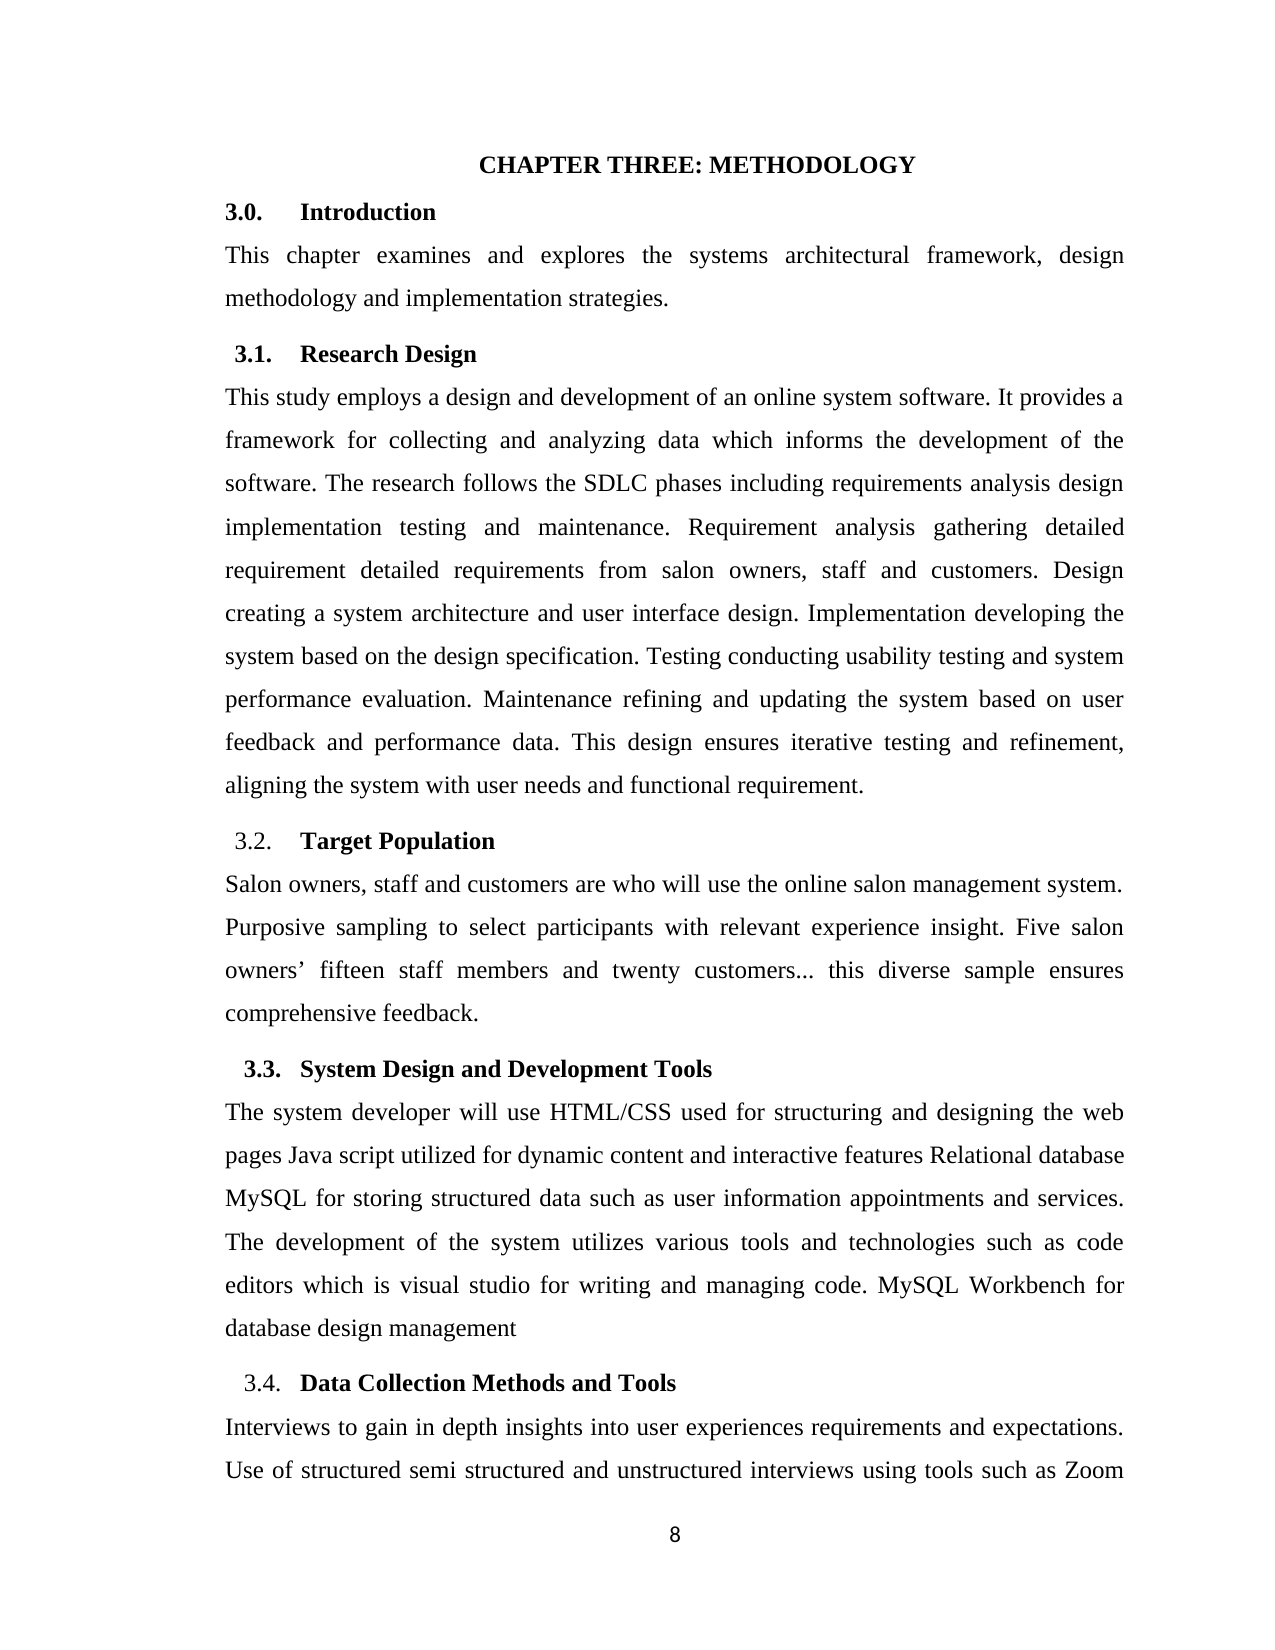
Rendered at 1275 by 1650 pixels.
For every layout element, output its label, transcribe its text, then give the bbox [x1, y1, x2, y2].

subtitle System Design and Development Tools [244, 1054, 1125, 1083]
text This study employs a design and development of an online system software. It provides a framework for collecting and analyzing data which informs the development of the software. The research follows the SDLC phases including requirements analysis design implementation testing and maintenance. Requirement analysis gathering detailed requirement detailed requirements from salon owners, staff and customers. Design creating a system architecture and user interface design. Implementation developing the system based on the design specification. Testing conducting usability testing and system performance evaluation. Maintenance refining and updating the system based on user feedback and performance data. This design ensures iterative testing and refinement, aligning the system with user needs and functional requirement. [225, 382, 1125, 799]
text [225, 1412, 1125, 1483]
subtitle Data Collection Methods and Tools [244, 1368, 1125, 1397]
subtitle CHAPTER THREE: METHODOLOGY [270, 150, 1125, 179]
subtitle Research Design [234, 339, 1125, 368]
text The system developer will use HTML/CSS used for structuring and designing the web pages Java script utilized for dynamic content and interactive features Relational database MySQL for storing structured data such as user information appointments and services. The development of the system utilizes various tools and technologies such as code editors which is visual studio for writing and managing code. MySQL Workbench for database design management [225, 1097, 1125, 1342]
text Salon owners, staff and customers are who will use the online salon management system. Purposive sampling to select participants with relevant experience insight. Five salon owners’ fifteen staff members and twenty customers... this diverse sample ensures comprehensive feedback. [225, 869, 1125, 1027]
subtitle Target Population [234, 826, 1125, 855]
subtitle Introduction [225, 197, 1125, 226]
text This chapter examines and explores the systems architectural framework, design methodology and implementation strategies. [225, 240, 1125, 312]
